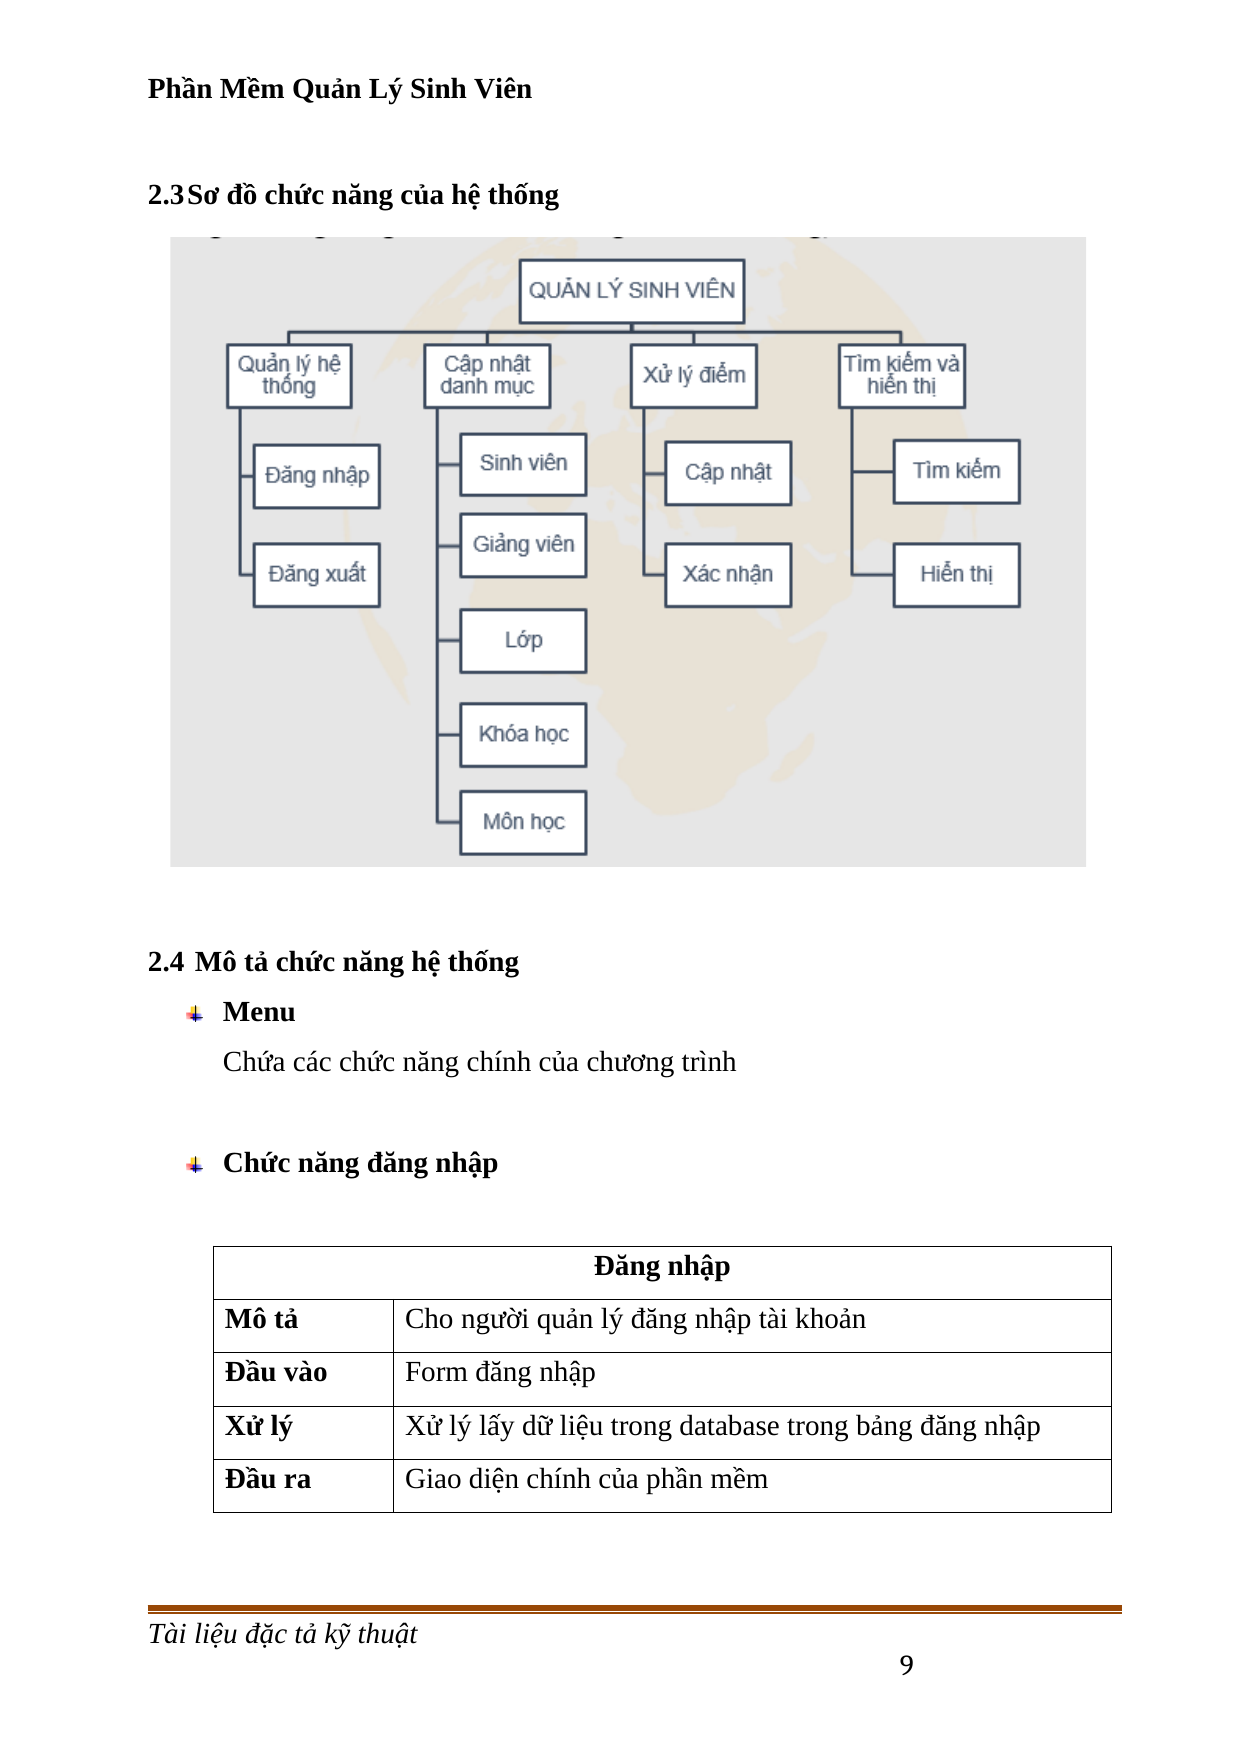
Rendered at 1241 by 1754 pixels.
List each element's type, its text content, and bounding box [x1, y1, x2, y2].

list Chứa các chức năng chính của chương trình [223, 1044, 1122, 1078]
subtitle Mô tả chức năng hệ thống [148, 944, 1122, 977]
table_cell Đầu vào [214, 1353, 393, 1406]
list Menu [185, 994, 1122, 1027]
table_cell Xử lý lấy dữ liệu trong database trong bảng đăng nhập [394, 1407, 1111, 1459]
picture [170, 237, 1087, 867]
table_cell Xử lý [214, 1407, 393, 1459]
picture [186, 1004, 203, 1022]
subtitle Sơ đồ chức năng của hệ thống [148, 177, 1122, 211]
table_cell Form đăng nhập [394, 1353, 1111, 1406]
list Chức năng đăng nhập [185, 1145, 1122, 1178]
table_header Đăng nhập [214, 1247, 1111, 1299]
table_cell Giao diện chính của phần mềm [394, 1460, 1111, 1512]
table_cell Cho người quản lý đăng nhập tài khoản [394, 1300, 1111, 1352]
table_cell Đầu ra [214, 1460, 393, 1512]
picture [186, 1155, 203, 1173]
table_cell Mô tả [214, 1300, 393, 1352]
